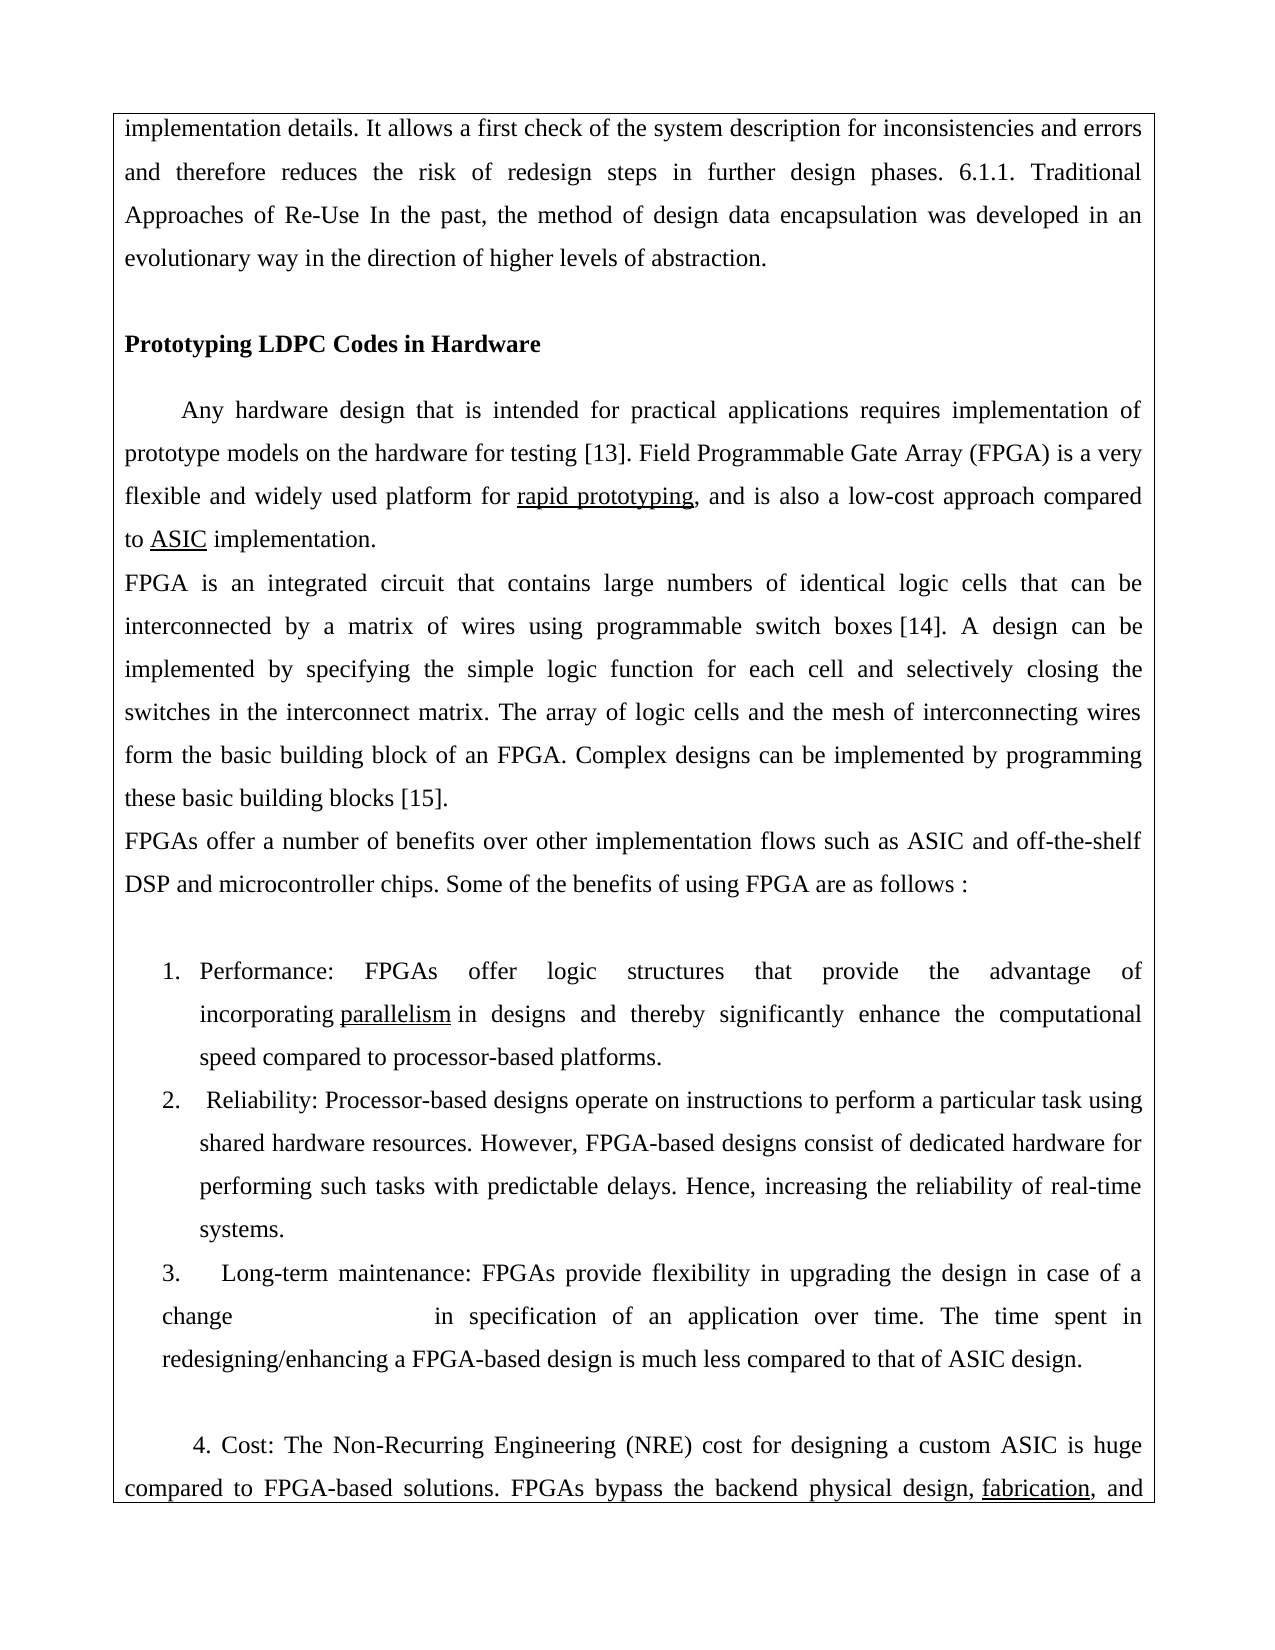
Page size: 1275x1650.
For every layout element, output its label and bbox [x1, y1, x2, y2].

table_cell [114, 114, 1154, 1502]
